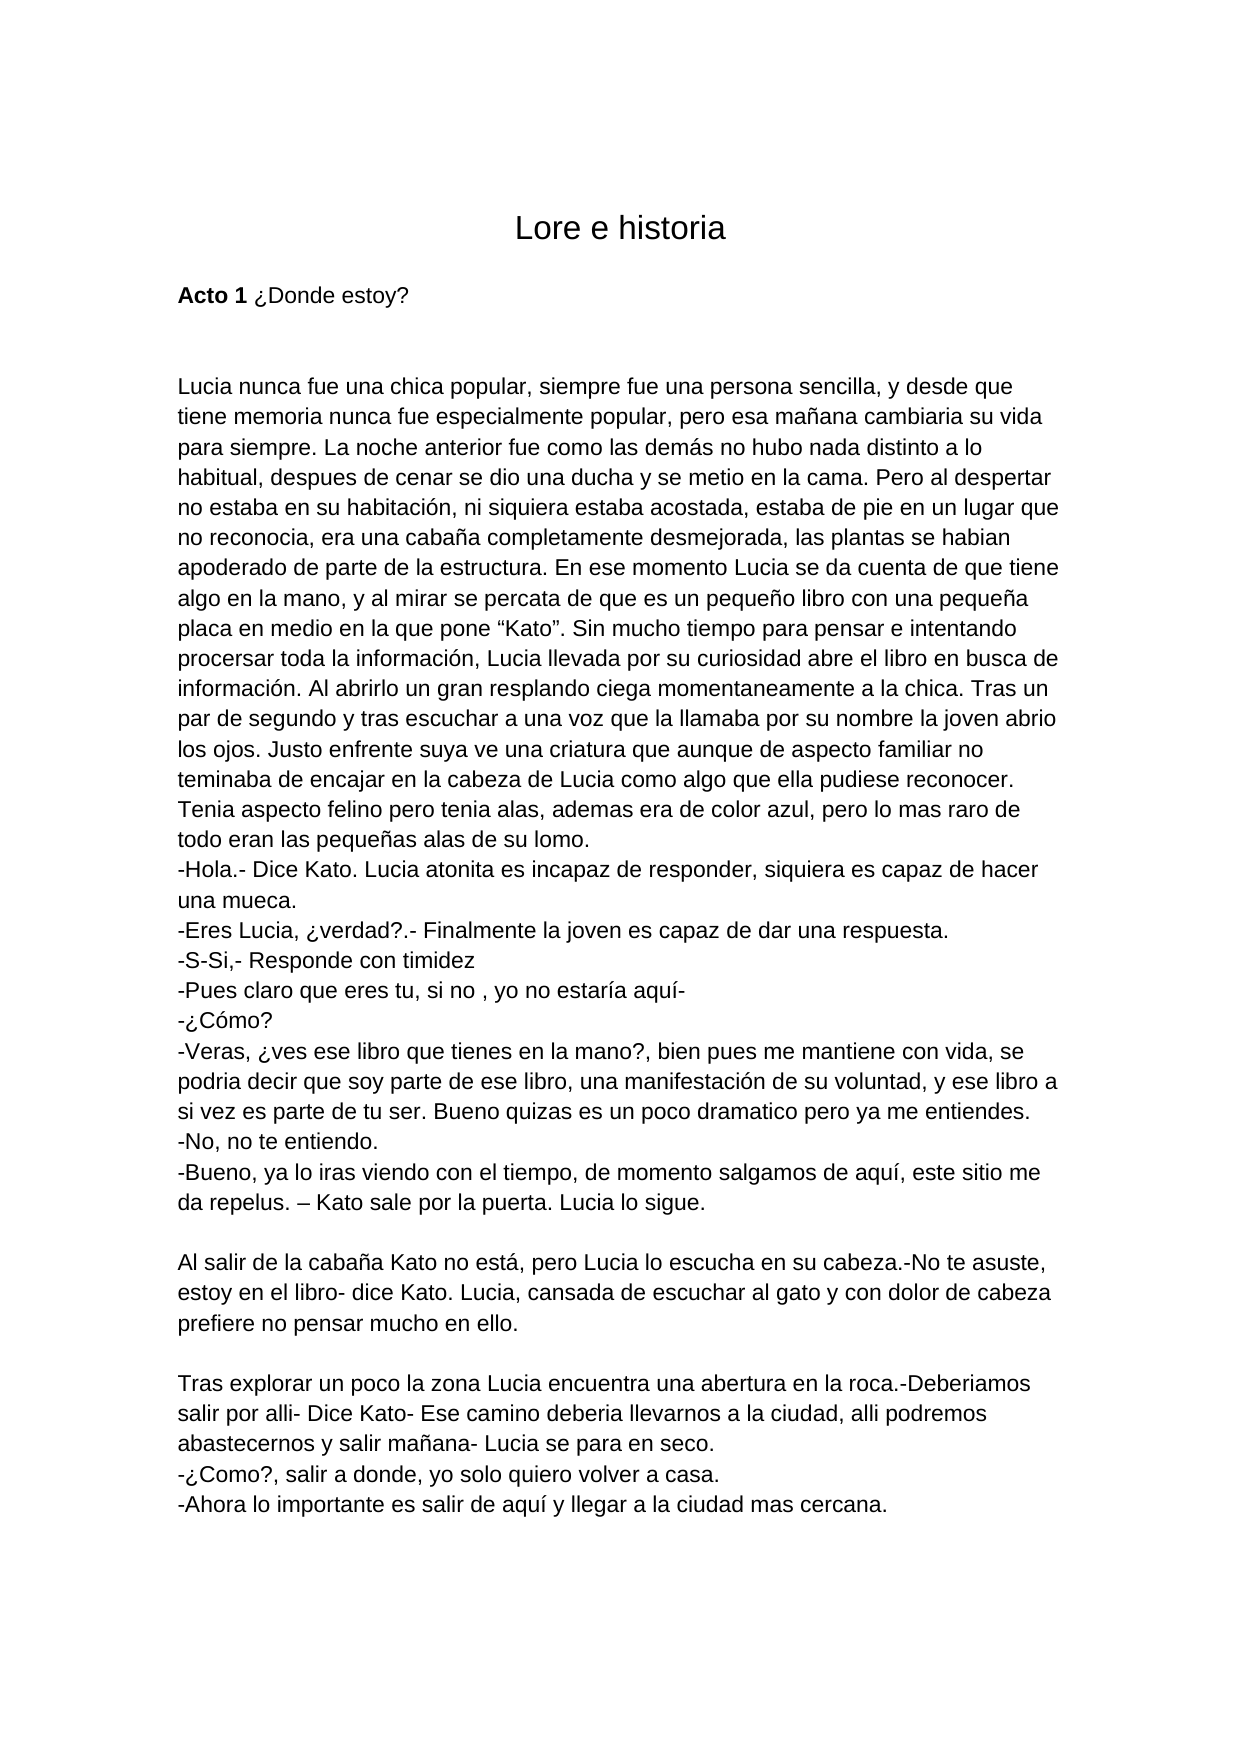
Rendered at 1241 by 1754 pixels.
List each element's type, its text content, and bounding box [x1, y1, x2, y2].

text -¿Como?, salir a donde, yo solo quiero volver a casa. [177, 1461, 1063, 1487]
text -Eres Lucia, ¿verdad?.- Finalmente la joven es capaz de dar una respuesta. [177, 917, 1063, 943]
text -Ahora lo importante es salir de aquí y llegar a la ciudad mas cercana. [177, 1491, 1063, 1517]
text -Hola.- Dice Kato. Lucia atonita es incapaz de responder, siquiera es capaz de hacer una mueca. [177, 856, 1063, 913]
text Lore e historia [177, 208, 1063, 246]
text -No, no te entiendo. [177, 1128, 1063, 1154]
text Acto 1 ¿Donde estoy? [177, 282, 1063, 309]
text -Pues claro que eres tu, si no , yo no estaría aquí- [177, 977, 1063, 1003]
text Tras explorar un poco la zona Lucia encuentra una abertura en la roca.-Deberiamos salir por alli- Dice Kato- Ese camino deberia llevarnos a la ciudad, alli podremos abastecernos y salir mañana- Lucia se para en seco. [177, 1370, 1063, 1457]
text Lucia nunca fue una chica popular, siempre fue una persona sencilla, y desde que tiene memoria nunca fue especialmente popular, pero esa mañana cambiaria su vida para siempre. La noche anterior fue como las demás no hubo nada distinto a lo habitual, despues de cenar se dio una ducha y se metio en la cama. Pero al despertar no estaba en su habitación, ni siquiera estaba acostada, estaba de pie en un lugar que no reconocia, era una cabaña completamente desmejorada, las plantas se habian apoderado de parte de la estructura. En ese momento Lucia se da cuenta de que tiene algo en la mano, y al mirar se percata de que es un pequeño libro con una pequeña placa en medio en la que pone “Kato”. Sin mucho tiempo para pensar e intentando procersar toda la información, Lucia llevada por su curiosidad abre el libro en busca de información. Al abrirlo un gran resplando ciega momentaneamente a la chica. Tras un par de segundo y tras escuchar a una voz que la llamaba por su nombre la joven abrio los ojos. Justo enfrente suya ve una criatura que aunque de aspecto familiar no teminaba de encajar en la cabeza de Lucia como algo que ella pudiese reconocer. [177, 373, 1063, 792]
text -Veras, ¿ves ese libro que tienes en la mano?, bien pues me mantiene con vida, se podria decir que soy parte de ese libro, una manifestación de su voluntad, y ese libro a si vez es parte de tu ser. Bueno quizas es un poco dramatico pero ya me entiendes. [177, 1038, 1063, 1124]
text -¿Cómo? [177, 1007, 1063, 1034]
text -Bueno, ya lo iras viendo con el tiempo, de momento salgamos de aquí, este sitio me da repelus. – Kato sale por la puerta. Lucia lo sigue. [177, 1158, 1063, 1215]
text -S-Si,- Responde con timidez [177, 947, 1063, 973]
text Al salir de la cabaña Kato no está, pero Lucia lo escucha en su cabeza.-No te asuste, estoy en el libro- dice Kato. Lucia, cansada de escuchar al gato y con dolor de cabeza prefiere no pensar mucho en ello. [177, 1249, 1063, 1336]
text Tenia aspecto felino pero tenia alas, ademas era de color azul, pero lo mas raro de todo eran las pequeñas alas de su lomo. [177, 796, 1063, 852]
